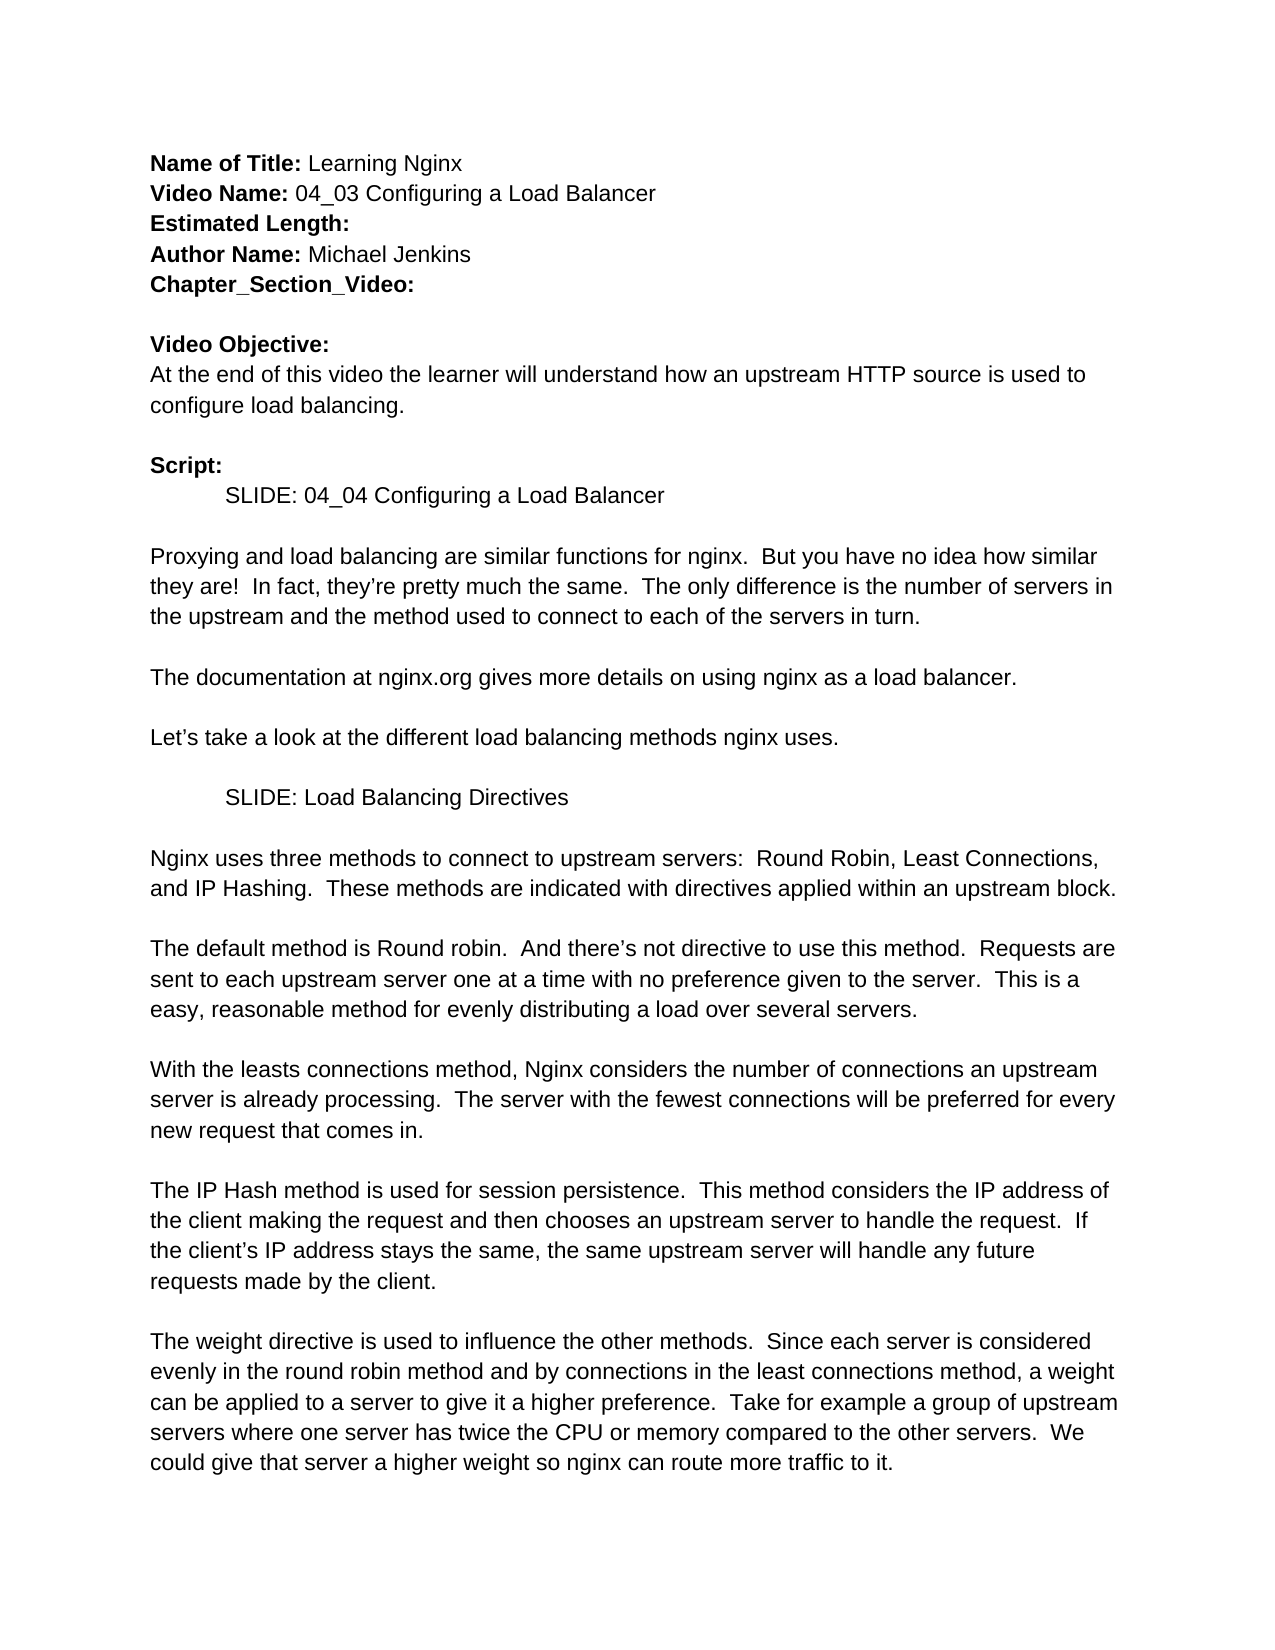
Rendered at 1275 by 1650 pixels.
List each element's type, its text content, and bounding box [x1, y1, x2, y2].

text Proxying and load balancing are similar functions for nginx. But you have no idea how similar they are! In fact, they’re pretty much the same. The only difference is the number of servers in the upstream and the method used to connect to each of the servers in turn. [150, 543, 1125, 629]
text Name of Title: Learning Nginx [150, 150, 1125, 176]
text Let’s take a look at the different load balancing methods nginx uses. [150, 724, 1125, 750]
text SLIDE: 04_04 Configuring a Load Balancer [150, 482, 1125, 509]
text Script: [150, 452, 1125, 478]
text Chapter_Section_Video: [150, 271, 1125, 297]
text Author Name: Michael Jenkins [150, 241, 1125, 267]
text The default method is Round robin. And there’s not directive to use this method. Requests are sent to each upstream server one at a time with no preference given to the server. This is a easy, reasonable method for evenly distributing a load over several servers. [150, 935, 1125, 1022]
text The weight directive is used to influence the other methods. Since each server is considered evenly in the round robin method and by connections in the least connections method, a weight can be applied to a server to give it a higher preference. Take for example a group of upstream servers where one server has twice the CPU or memory compared to the other servers. We could give that server a higher weight so nginx can route more traffic to it. [150, 1328, 1125, 1475]
text SLIDE: Load Balancing Directives [150, 784, 1125, 841]
text The documentation at nginx.org gives more details on using nginx as a load balancer. [150, 663, 1125, 690]
text With the leasts connections method, Nginx considers the number of connections an upstream server is already processing. The server with the fewest connections will be preferred for every new request that comes in. [150, 1056, 1125, 1143]
text Estimated Length: [150, 210, 1125, 237]
text Video Name: 04_03 Configuring a Load Balancer [150, 180, 1125, 207]
text Nginx uses three methods to connect to upstream servers: Round Robin, Least Connections, and IP Hashing. These methods are indicated with directives applied within an upstream block. [150, 845, 1125, 901]
text Video Objective: [150, 331, 1125, 358]
text The IP Hash method is used for session persistence. This method considers the IP address of the client making the request and then chooses an upstream server to handle the request. If the client’s IP address stays the same, the same upstream server will handle any future requests made by the client. [150, 1177, 1125, 1294]
text At the end of this video the learner will understand how an upstream HTTP source is used to configure load balancing. [150, 361, 1125, 418]
